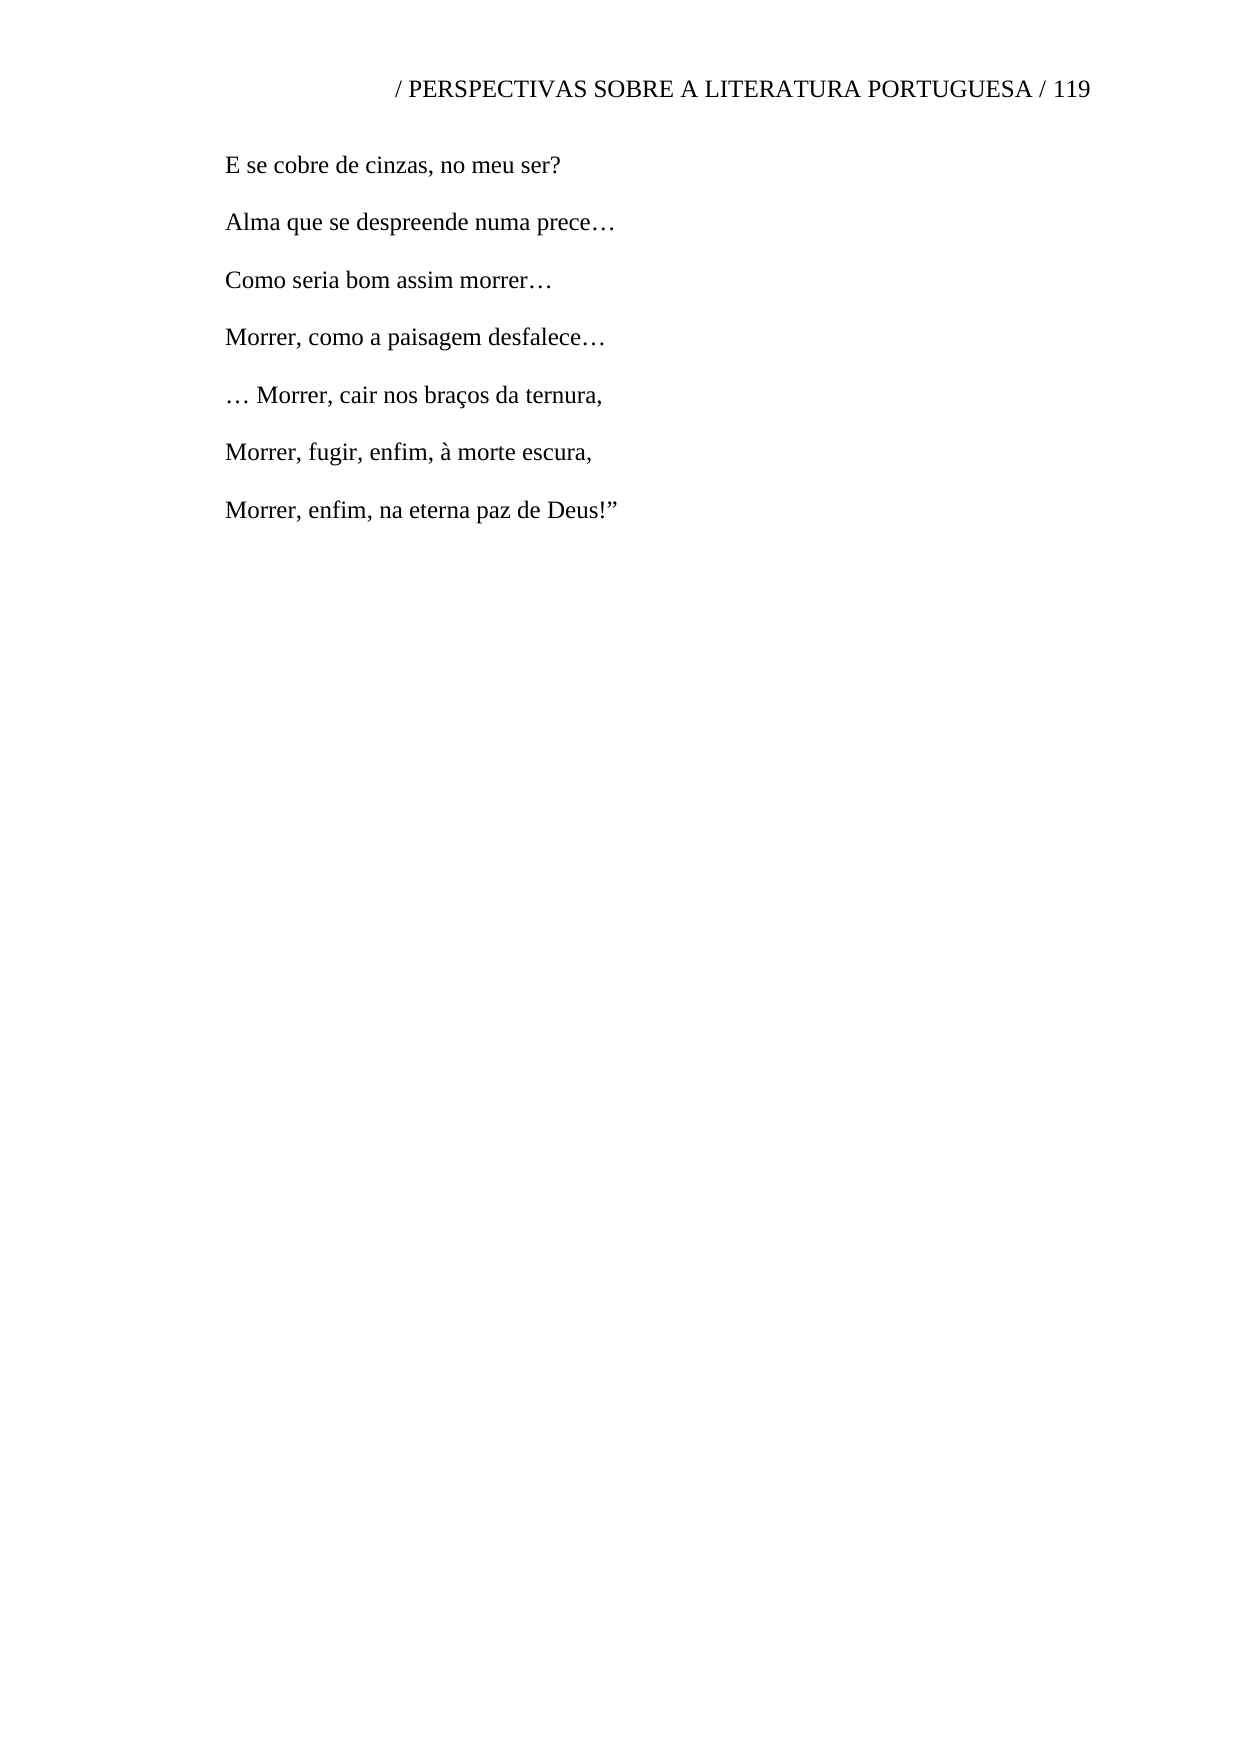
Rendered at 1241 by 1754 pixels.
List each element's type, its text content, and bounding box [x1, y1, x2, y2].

text … Morrer, cair nos braços da ternura, [150, 380, 1090, 409]
text Como seria bom assim morrer… [150, 265, 1090, 294]
text Morrer, como a paisagem desfalece… [150, 322, 1090, 351]
text Morrer, enfim, na eterna paz de Deus!” [150, 495, 1090, 524]
text Alma que se despreende numa prece… [150, 207, 1090, 236]
text E se cobre de cinzas, no meu ser? [150, 150, 1090, 179]
text Morrer, fugir, enfim, à morte escura, [150, 437, 1090, 466]
